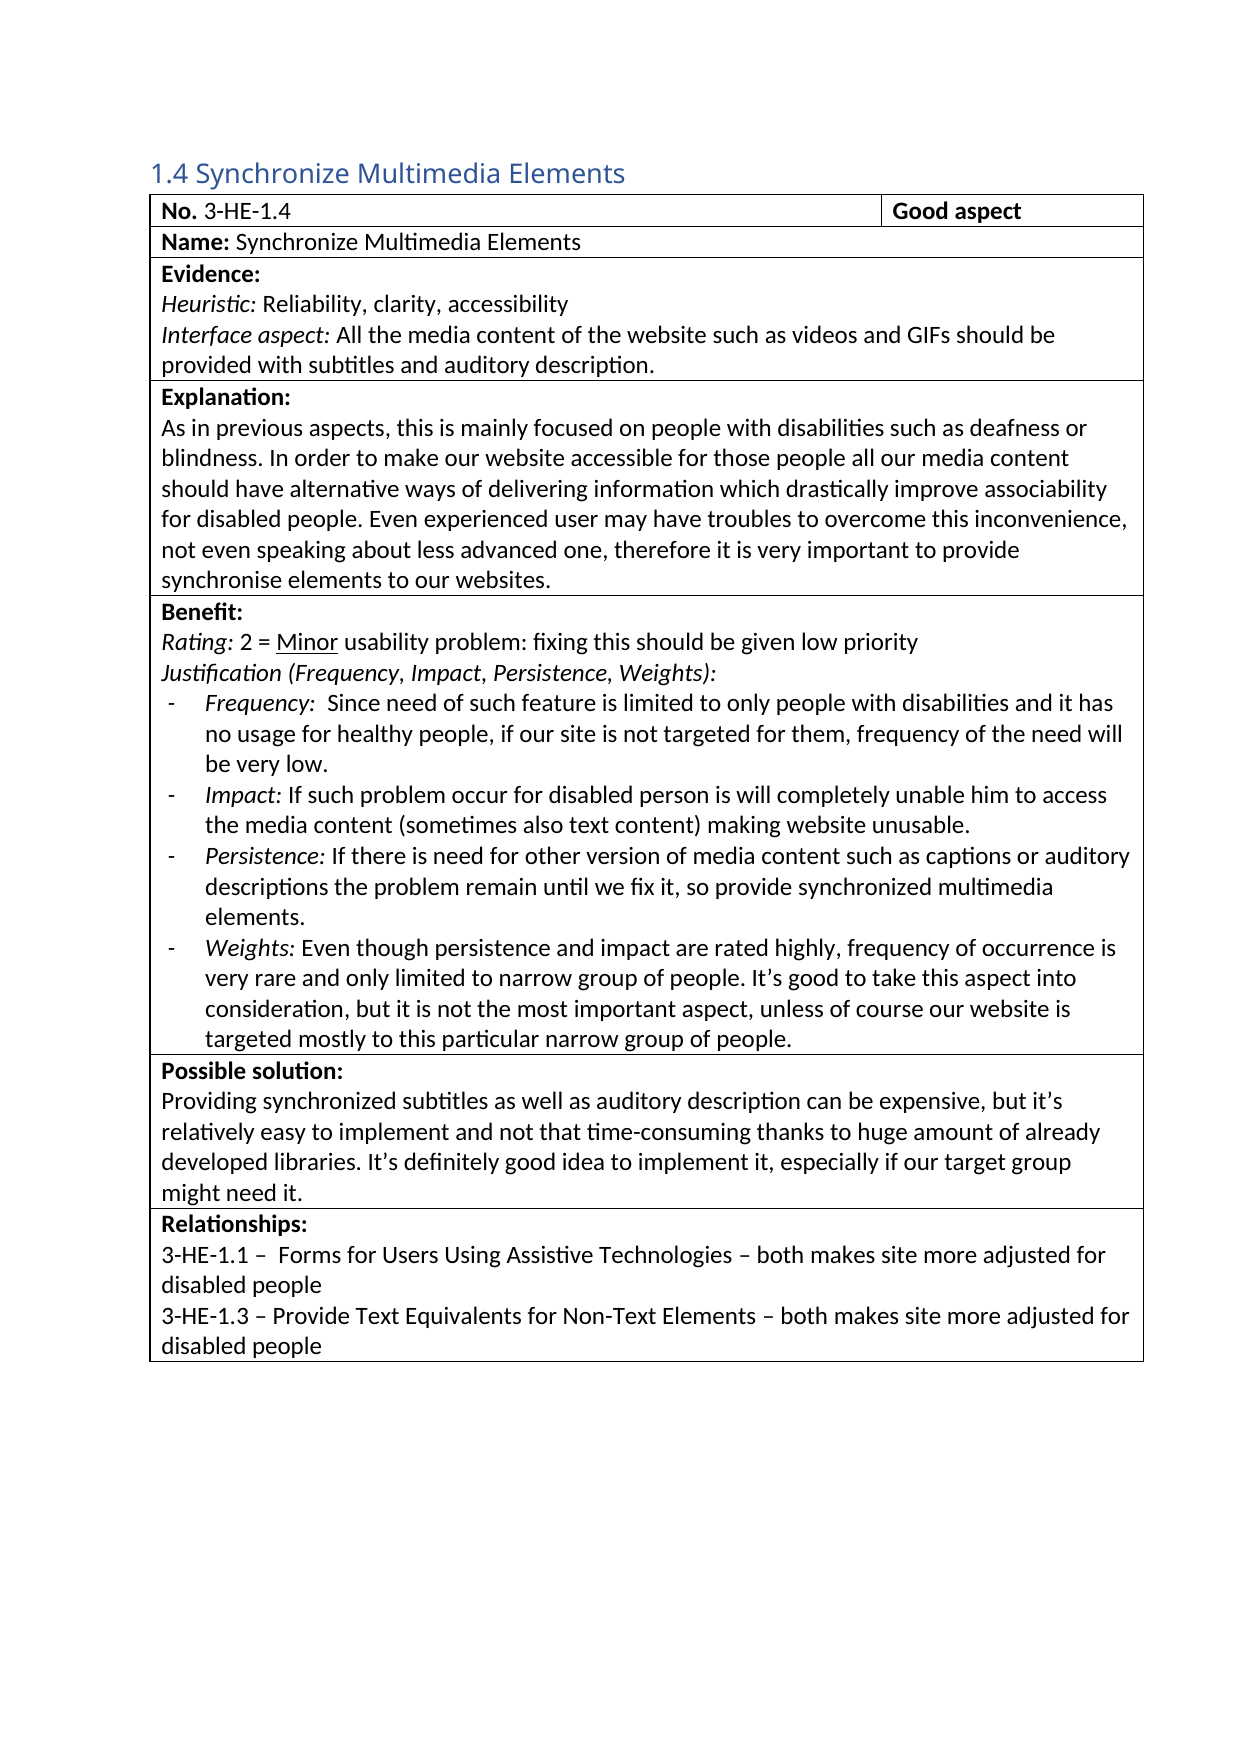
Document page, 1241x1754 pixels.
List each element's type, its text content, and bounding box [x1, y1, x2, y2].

table_cell Explanation: As in previous aspects, this is mainly focused on people with disabilities such as deafness or blindness. In order to make our website accessible for those people all our media content should have alternative ways of delivering information which drastically improve associability for disabled people. Even experienced user may have troubles to overcome this inconvenience, not even speaking about less advanced one, therefore it is very important to provide synchronise elements to our websites. [151, 381, 1143, 595]
table_cell Name: Synchronize Multimedia Elements [151, 227, 1143, 257]
table_cell Evidence: Heuristic: Reliability, clarity, accessibility Interface aspect: All the media content of the website such as videos and GIFs should be provided with subtitles and auditory description. [151, 258, 1143, 380]
table_cell Relationships: 3-HE-1.1 – Forms for Users Using Assistive Technologies – both makes site more adjusted for disabled people 3-HE-1.3 – Provide Text Equivalents for Non-Text Elements – both makes site more adjusted for disabled people [151, 1209, 1143, 1361]
table_header No. 3-HE-1.4 [151, 195, 881, 226]
table_cell Possible solution: Providing synchronized subtitles as well as auditory description can be expensive, but it’s relatively easy to implement and not that time-consuming thanks to huge amount of already developed libraries. It’s definitely good idea to implement it, especially if our target group might need it. [151, 1055, 1143, 1207]
table_header Good aspect [882, 195, 1143, 226]
subtitle 1.4 Synchronize Multimedia Elements [150, 154, 1090, 191]
table_cell Benefit: Rating: 2 = Minor usability problem: fixing this should be given low priority Justification (Frequency, Impact, Persistence, Weights): Frequency: Since need of such feature is limited to only people with disabilities and it has no usage for healthy people, if our site is not targeted for them, frequency of the need will be very low. Impact: If such problem occur for disabled person is will completely unable him to access the media content (sometimes also text content) making website unusable. Persistence: If there is need for other version of media content such as captions or auditory descriptions the problem remain until we fix it, so provide synchronized multimedia elements. Weights: Even though persistence and impact are rated highly, frequency of occurrence is very rare and only limited to narrow group of people. It’s good to take this aspect into consideration, but it is not the most important aspect, unless of course our website is targeted mostly to this particular narrow group of people. [151, 596, 1143, 1054]
